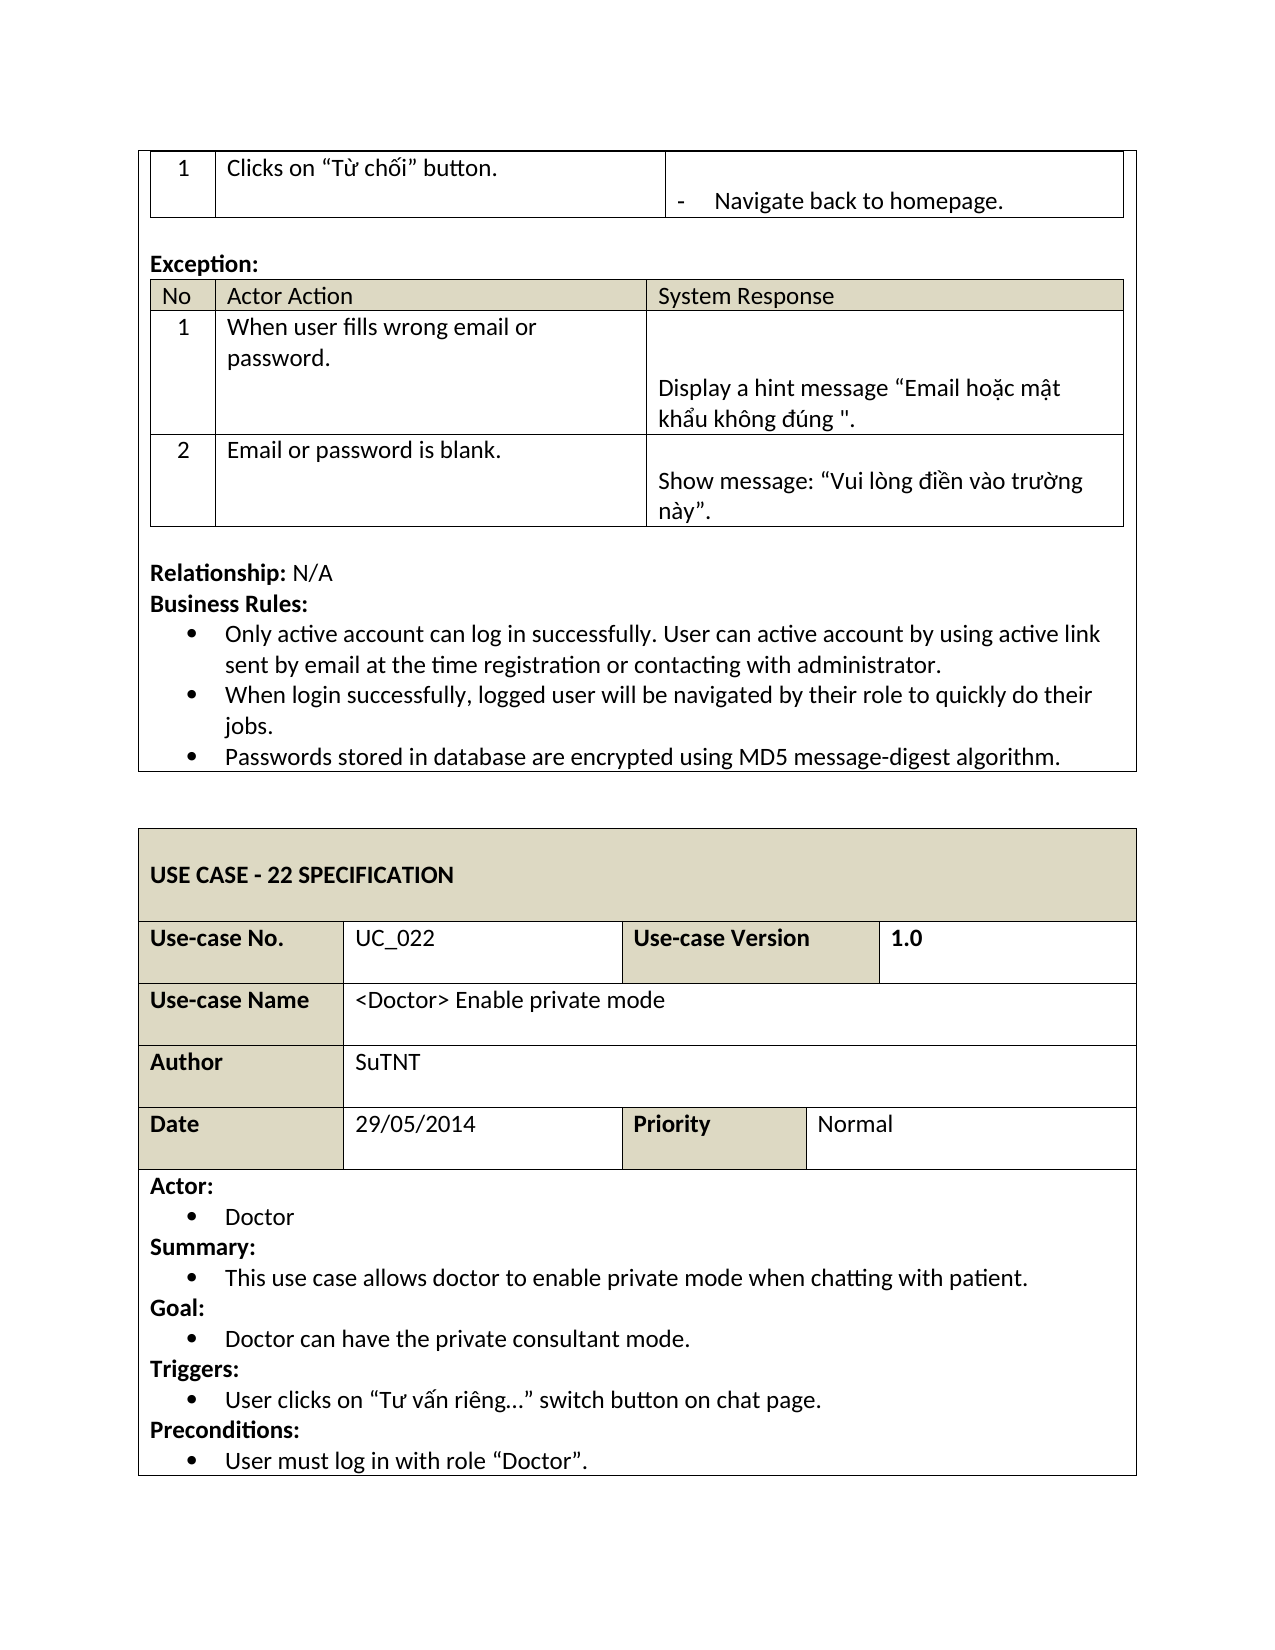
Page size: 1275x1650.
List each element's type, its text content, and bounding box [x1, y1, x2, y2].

table_cell Priority [623, 1108, 806, 1169]
table_cell Use-case Version [623, 922, 879, 983]
table_cell Normal [807, 1108, 1136, 1169]
table_cell 29/05/2014 [344, 1108, 622, 1169]
table_header USE CASE - 22 SPECIFICATION [139, 829, 1136, 921]
table_cell <Doctor> Enable private mode [344, 984, 1136, 1045]
table_cell Use-case Name [139, 984, 343, 1045]
table_cell UC_022 [344, 922, 622, 983]
table_cell 1.0 [880, 922, 1136, 983]
table_cell SuTNT [344, 1046, 1136, 1107]
table_cell Date [139, 1108, 343, 1169]
table_cell Use-case No. [139, 922, 343, 983]
table_cell Author [139, 1046, 343, 1107]
